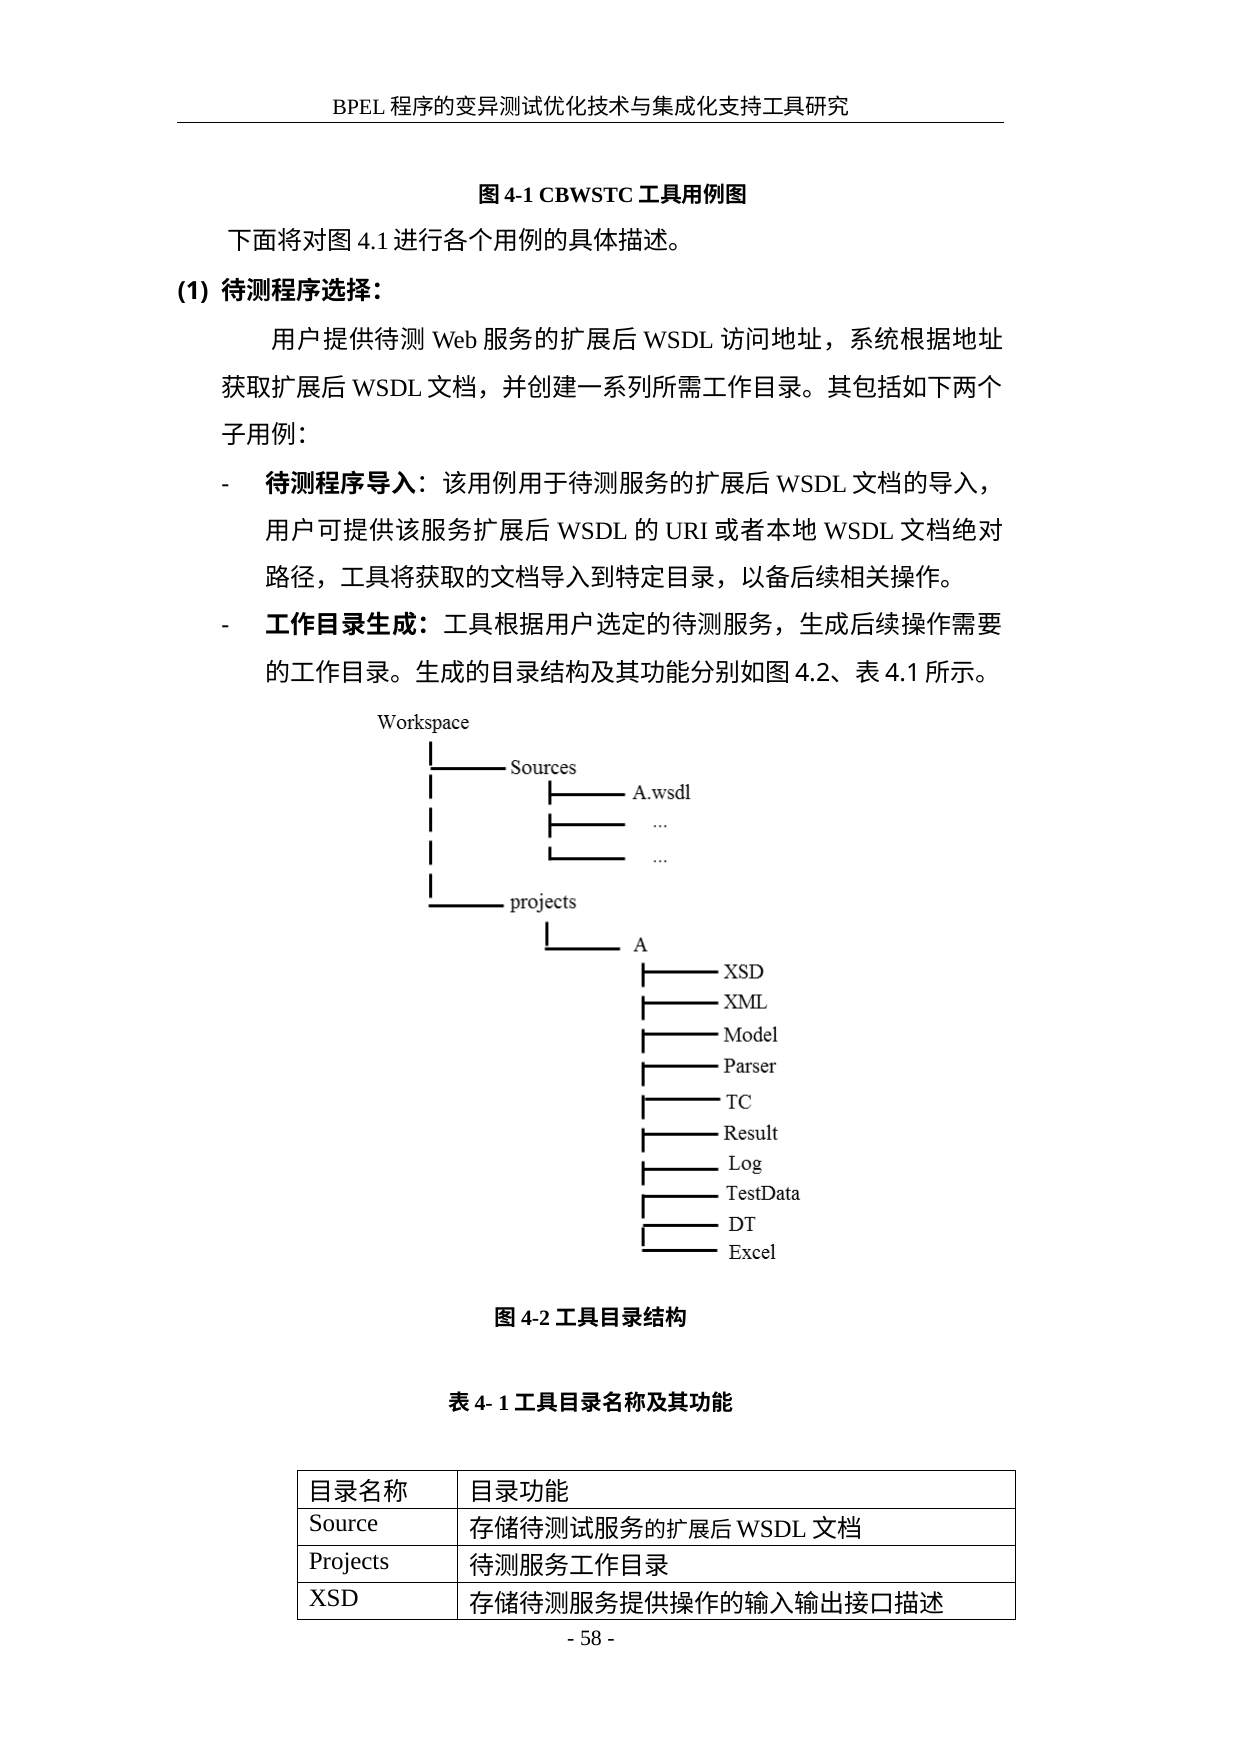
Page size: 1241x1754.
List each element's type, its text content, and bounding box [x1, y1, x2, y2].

table_cell XSD [298, 1583, 457, 1619]
table_header 目录功能 [458, 1471, 1015, 1507]
text 图4-2 工具目录结构 [177, 1300, 1004, 1332]
picture [362, 701, 819, 1278]
list 待测程序导入：该用例用于待测服务的扩展后WSDL文档的导入，用户可提供该服务扩展后WSDL的URI或者本地WSDL文档绝对路径，工具将获取的文档导入到特定目录，以备后续相关操作。 [221, 464, 1004, 594]
text 用户提供待测Web服务的扩展后WSDL访问地址，系统根据地址获取扩展后WSDL文档，并创建一系列所需工作目录。其包括如下两个子用例： [221, 320, 1004, 450]
list 待测程序选择： [177, 270, 1004, 307]
table_cell 待测服务工作目录 [458, 1546, 1015, 1582]
text 下面将对图4.1进行各个用例的具体描述。 [177, 221, 1004, 257]
table_cell 存储待测试服务的扩展后WSDL文档 [458, 1509, 1015, 1545]
table_cell Projects [298, 1546, 457, 1582]
table_cell Source [298, 1509, 457, 1545]
list 工作目录生成：工具根据用户选定的待测服务，生成后续操作需要的工作目录。生成的目录结构及其功能分别如图4.2、表4.1所示。 [221, 605, 1004, 688]
table_header 目录名称 [298, 1471, 457, 1507]
text 图4-1 CBWSTC工具用例图 [177, 177, 1004, 209]
text 表4- 1 工具目录名称及其功能 [177, 1385, 1004, 1417]
table_cell 存储待测服务提供操作的输入输出接口描述 [458, 1583, 1015, 1619]
